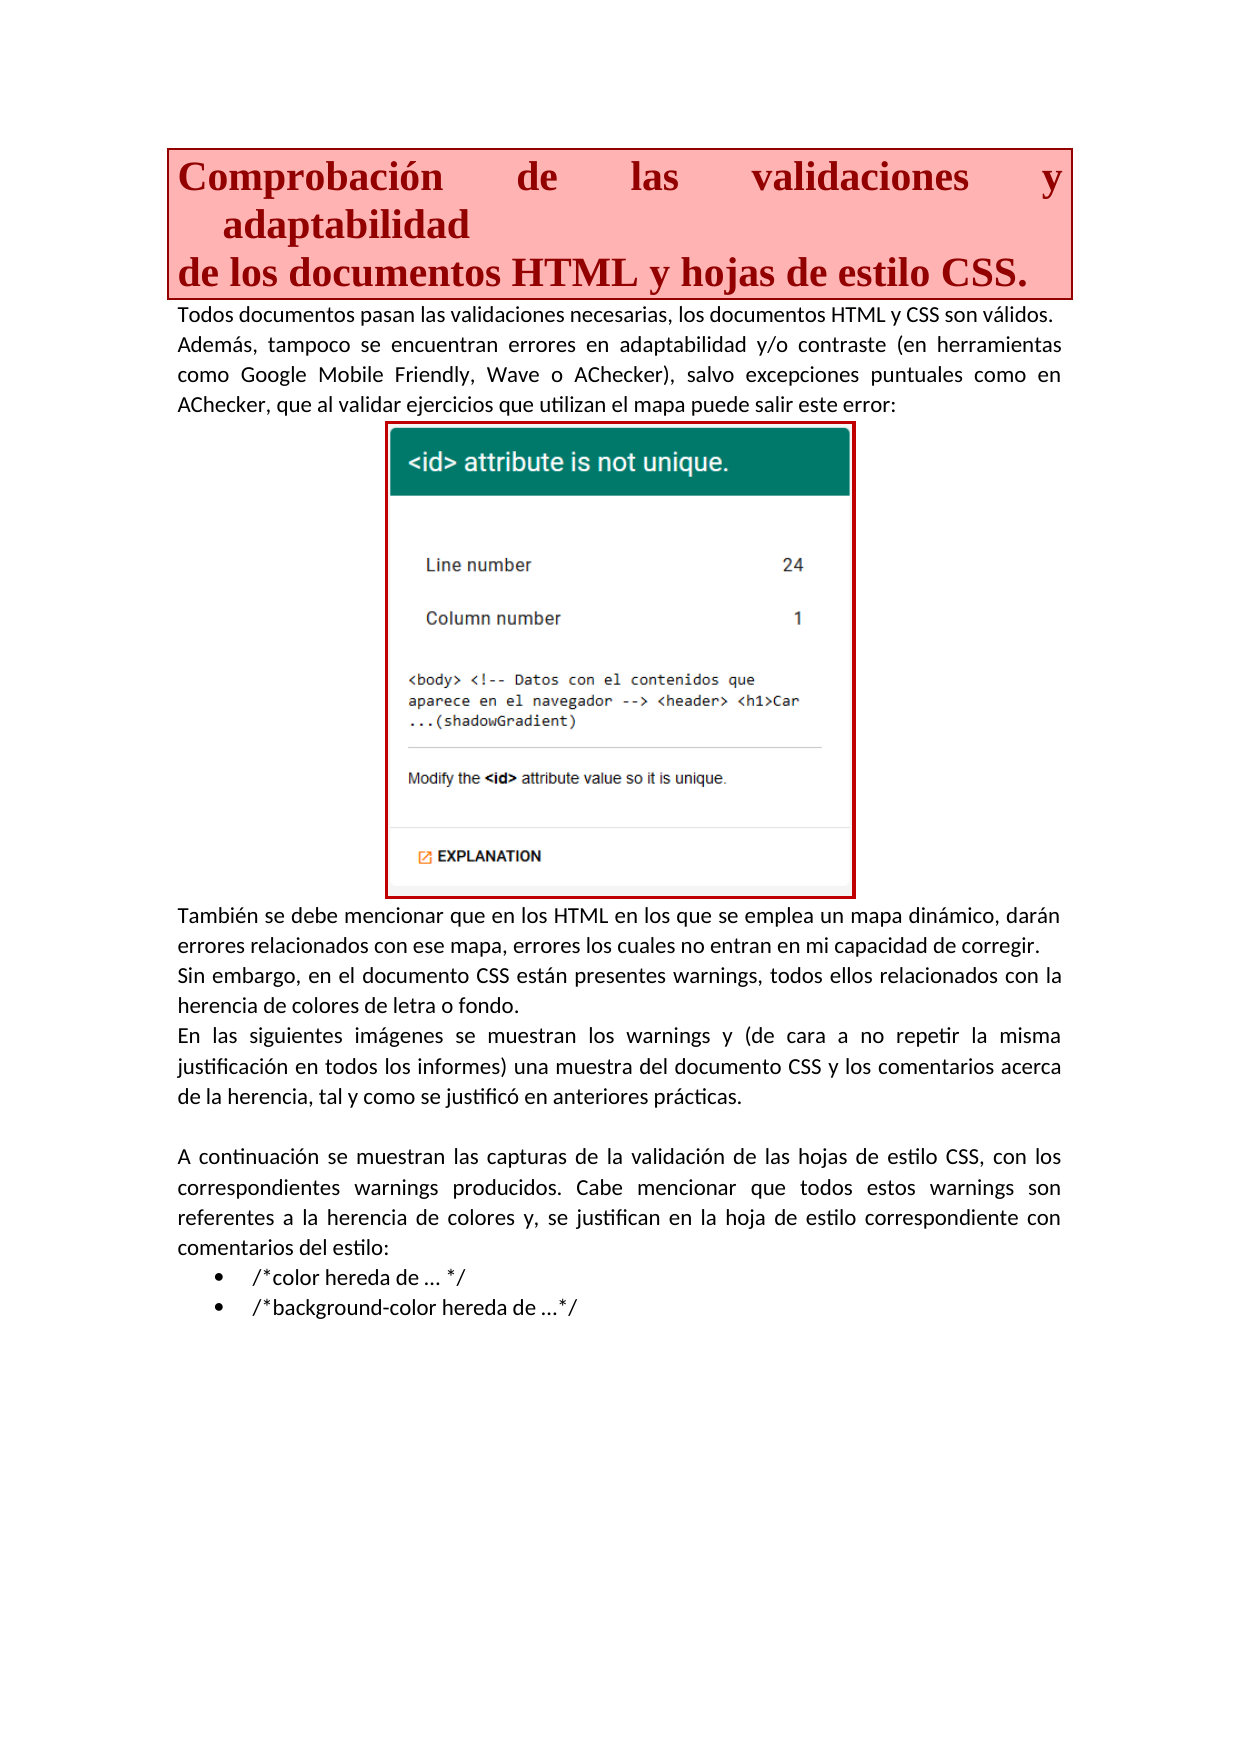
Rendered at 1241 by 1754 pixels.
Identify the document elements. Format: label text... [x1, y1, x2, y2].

text Todos documentos pasan las validaciones necesarias, los documentos HTML y CSS son válidos. [177, 300, 1063, 328]
text A continuación se muestran las capturas de la validación de las hojas de estilo CSS, con los correspondientes warnings producidos. Cabe mencionar que todos estos warnings son referentes a la herencia de colores y, se justifican en la hoja de estilo correspondiente con comentarios del estilo: [177, 1142, 1063, 1261]
list /*background-color hereda de …*/ [215, 1293, 1063, 1322]
text Sin embargo, en el documento CSS están presentes warnings, todos ellos relacionados con la herencia de colores de letra o fondo. [177, 961, 1063, 1019]
text También se debe mencionar que en los HTML en los que se emplea un mapa dinámico, darán errores relacionados con ese mapa, errores los cuales no entran en mi capacidad de corregir. [177, 901, 1063, 959]
picture [388, 424, 852, 896]
list /*color hereda de … */ [215, 1263, 1063, 1291]
text En las siguientes imágenes se muestran los warnings y (de cara a no repetir la misma justificación en todos los informes) una muestra del documento CSS y los comentarios acerca de la herencia, tal y como se justificó en anteriores prácticas. [177, 1022, 1063, 1110]
subtitle Comprobación de las validaciones y adaptabilidad [169, 150, 1071, 243]
subtitle de los documentos HTML y hojas de estilo CSS. [169, 243, 1071, 298]
text Además, tampoco se encuentran errores en adaptabilidad y/o contraste (en herramientas como Google Mobile Friendly, Wave o AChecker), salvo excepciones puntuales como en AChecker, que al validar ejercicios que utilizan el mapa puede salir este error: [177, 330, 1063, 418]
